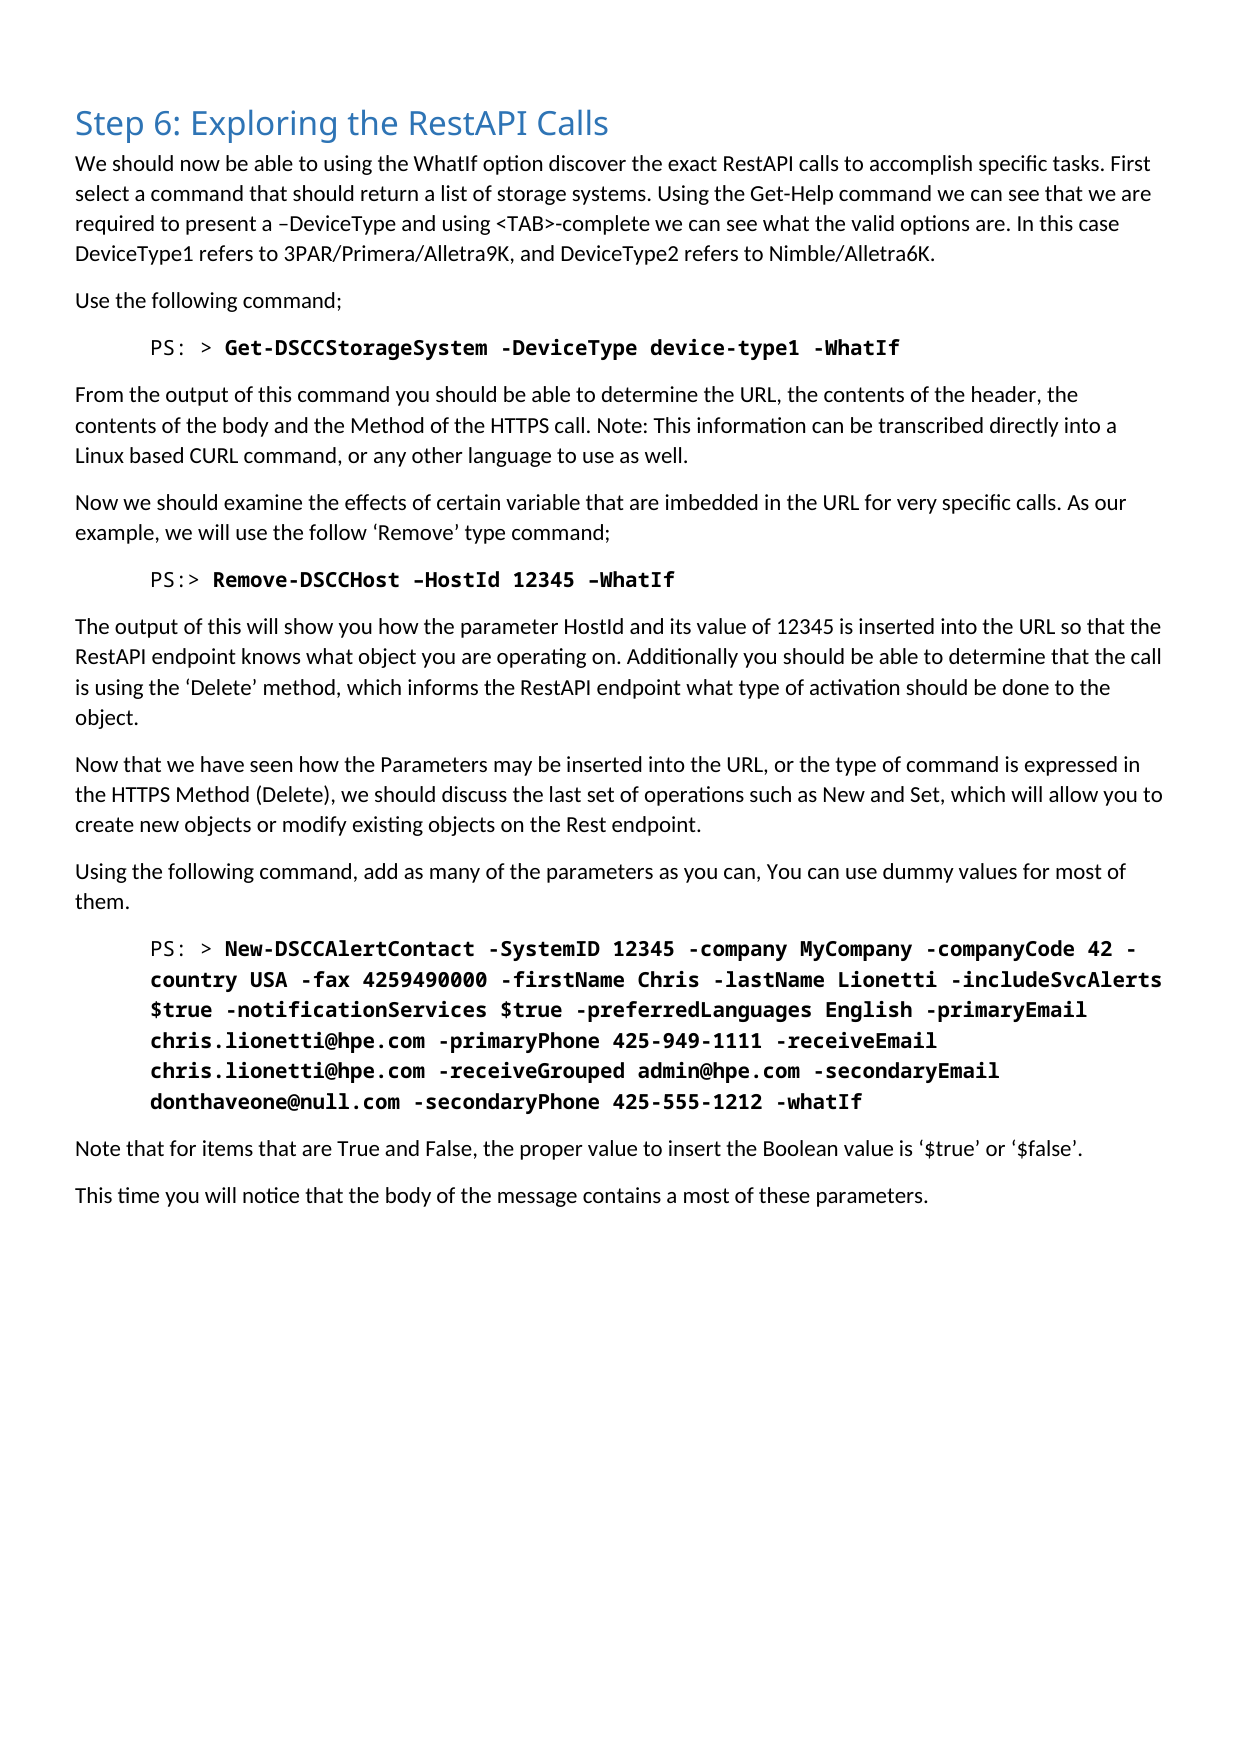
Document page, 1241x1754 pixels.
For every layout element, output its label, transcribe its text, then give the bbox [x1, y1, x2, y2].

text Using the following command, add as many of the parameters as you can, You can use dummy values for most of them. [75, 857, 1165, 915]
text From the output of this command you should be able to determine the URL, the contents of the header, the contents of the body and the Method of the HTTPS call. Note: This information can be transcribed directly into a Linux based CURL command, or any other language to use as well. [75, 381, 1165, 469]
text The output of this will show you how the parameter HostId and its value of 12345 is inserted into the URL so that the RestAPI endpoint knows what object you are operating on. Additionally you should be able to determine that the call is using the ‘Delete’ method, which informs the RestAPI endpoint what type of activation should be done to the object. [75, 612, 1165, 731]
text This time you will notice that the body of the message contains a most of these parameters. [75, 1181, 1165, 1209]
text PS: > New-DSCCAlertContact -SystemID 12345 -company MyCompany -companyCode 42 -country USA -fax 4259490000 -firstName Chris -lastName Lionetti -includeSvcAlerts $true -notificationServices $true -preferredLanguages English -primaryEmail chris.lionetti@hpe.com -primaryPhone 425-949-1111 -receiveEmail chris.lionetti@hpe.com -receiveGrouped admin@hpe.com -secondaryEmail donthaveone@null.com -secondaryPhone 425-555-1212 -whatIf [150, 934, 1165, 1116]
text PS:> Remove-DSCCHost –HostId 12345 –WhatIf [150, 565, 1165, 593]
text PS: > Get-DSCCStorageSystem -DeviceType device-type1 -WhatIf [150, 333, 1165, 362]
subtitle Step 6: Exploring the RestAPI Calls [75, 100, 1165, 145]
text Now that we have seen how the Parameters may be inserted into the URL, or the type of command is expressed in the HTTPS Method (Delete), we should discuss the last set of operations such as New and Set, which will allow you to create new objects or modify existing objects on the Rest endpoint. [75, 750, 1165, 838]
text Note that for items that are True and False, the proper value to insert the Boolean value is ‘$true’ or ‘$false’. [75, 1134, 1165, 1163]
text Now we should examine the effects of certain variable that are imbedded in the URL for very specific calls. As our example, we will use the follow ‘Remove’ type command; [75, 488, 1165, 546]
text Use the following command; [75, 286, 1165, 314]
text We should now be able to using the WhatIf option discover the exact RestAPI calls to accomplish specific tasks. First select a command that should return a list of storage systems. Using the Get-Help command we can see that we are required to present a –DeviceType and using <TAB>-complete we can see what the valid options are. In this case DeviceType1 refers to 3PAR/Primera/Alletra9K, and DeviceType2 refers to Nimble/Alletra6K. [75, 149, 1165, 268]
